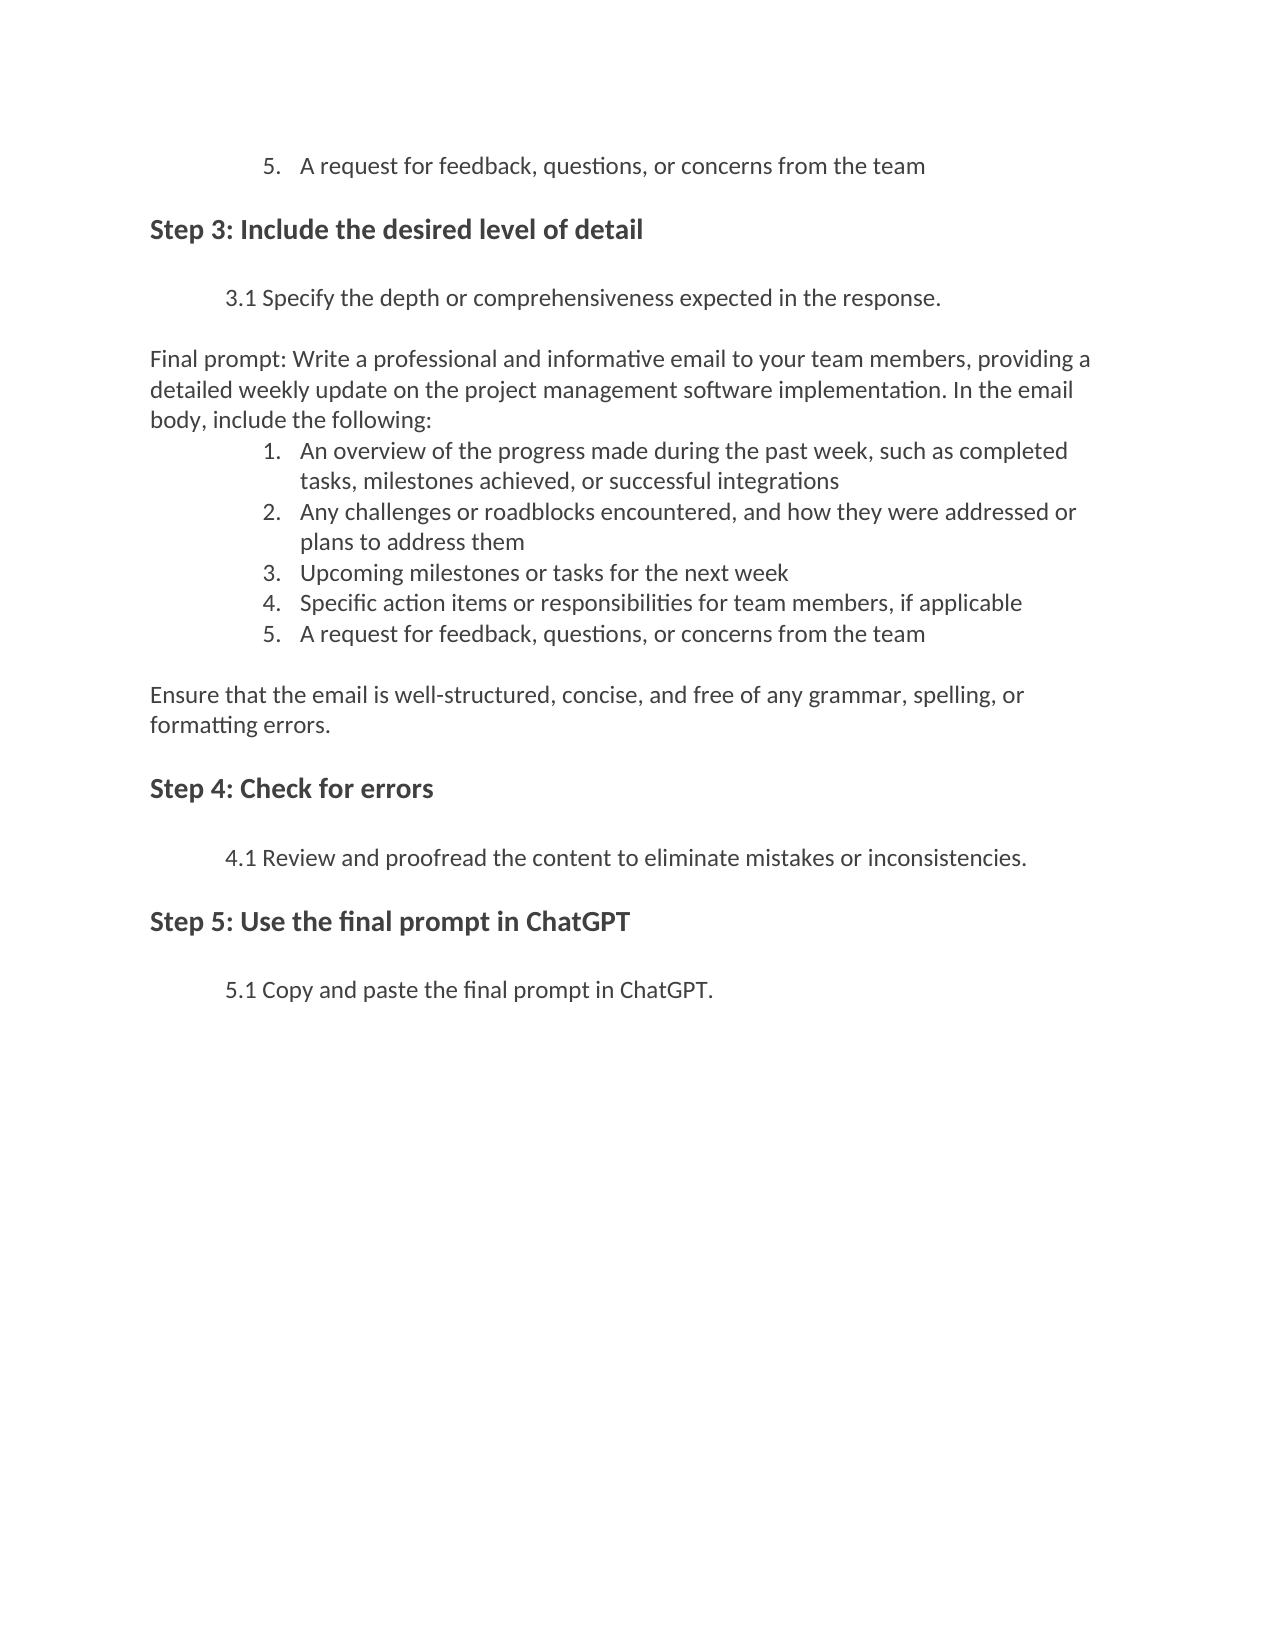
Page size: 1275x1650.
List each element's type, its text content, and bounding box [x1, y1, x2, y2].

list Upcoming milestones or tasks for the next week [262, 557, 1125, 587]
list Specific action items or responsibilities for team members, if applicable [262, 587, 1125, 618]
list Any challenges or roadblocks encountered, and how they were addressed or plans to address them [262, 496, 1125, 557]
list An overview of the progress made during the past week, such as completed tasks, milestones achieved, or successful integrations [262, 435, 1125, 496]
list A request for feedback, questions, or concerns from the team [262, 150, 1125, 181]
text 3.1 Specify the depth or comprehensiveness expected in the response. [150, 282, 1125, 313]
text 4.1 Review and proofread the content to eliminate mistakes or inconsistencies. [150, 842, 1125, 872]
text 5.1 Copy and paste the final prompt in ChatGPT. [150, 974, 1125, 1005]
text Step 5: Use the final prompt in ChatGPT [150, 903, 1125, 938]
text Step 3: Include the desired level of detail [150, 211, 1125, 247]
list A request for feedback, questions, or concerns from the team [262, 618, 1125, 648]
text Final prompt: Write a professional and informative email to your team members, providing a detailed weekly update on the project management software implementation. In the email body, include the following: [150, 343, 1125, 435]
text Step 4: Check for errors [150, 771, 1125, 806]
text Ensure that the email is well-structured, concise, and free of any grammar, spelling, or formatting errors. [150, 679, 1125, 740]
